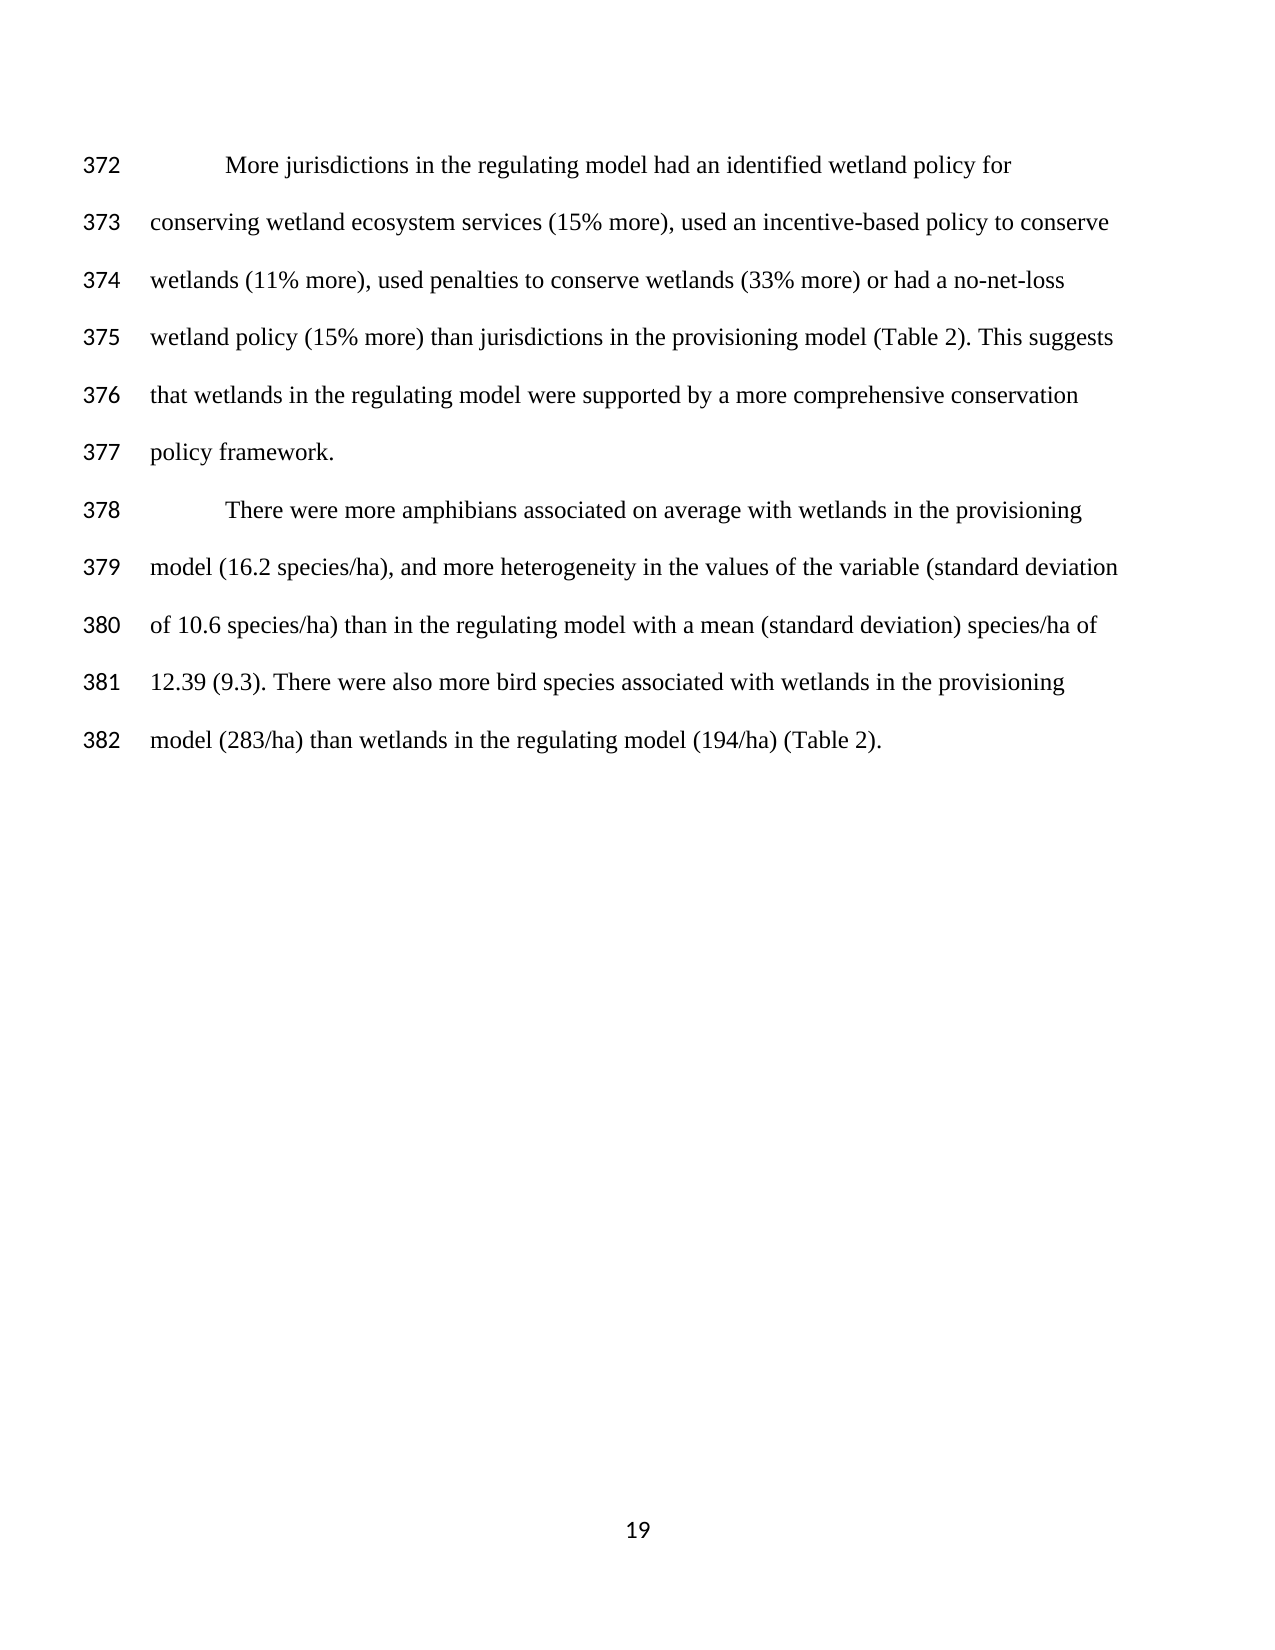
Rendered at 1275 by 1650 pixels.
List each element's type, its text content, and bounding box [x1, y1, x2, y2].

text More jurisdictions in the regulating model had an identified wetland policy for conserving wetland ecosystem services (15% more), used an incentive-based policy to conserve wetlands (11% more), used penalties to conserve wetlands (33% more) or had a no-net-loss wetland policy (15% more) than jurisdictions in the provisioning model (Table 2). This suggests that wetlands in the regulating model were supported by a more comprehensive conservation policy framework. [150, 150, 1125, 466]
text There were more amphibians associated on average with wetlands in the provisioning model (16.2 species/ha), and more heterogeneity in the values of the variable (standard deviation of 10.6 species/ha) than in the regulating model with a mean (standard deviation) species/ha of 12.39 (9.3). There were also more bird species associated with wetlands in the provisioning model (283/ha) than wetlands in the regulating model (194/ha) (Table 2). [150, 495, 1125, 754]
